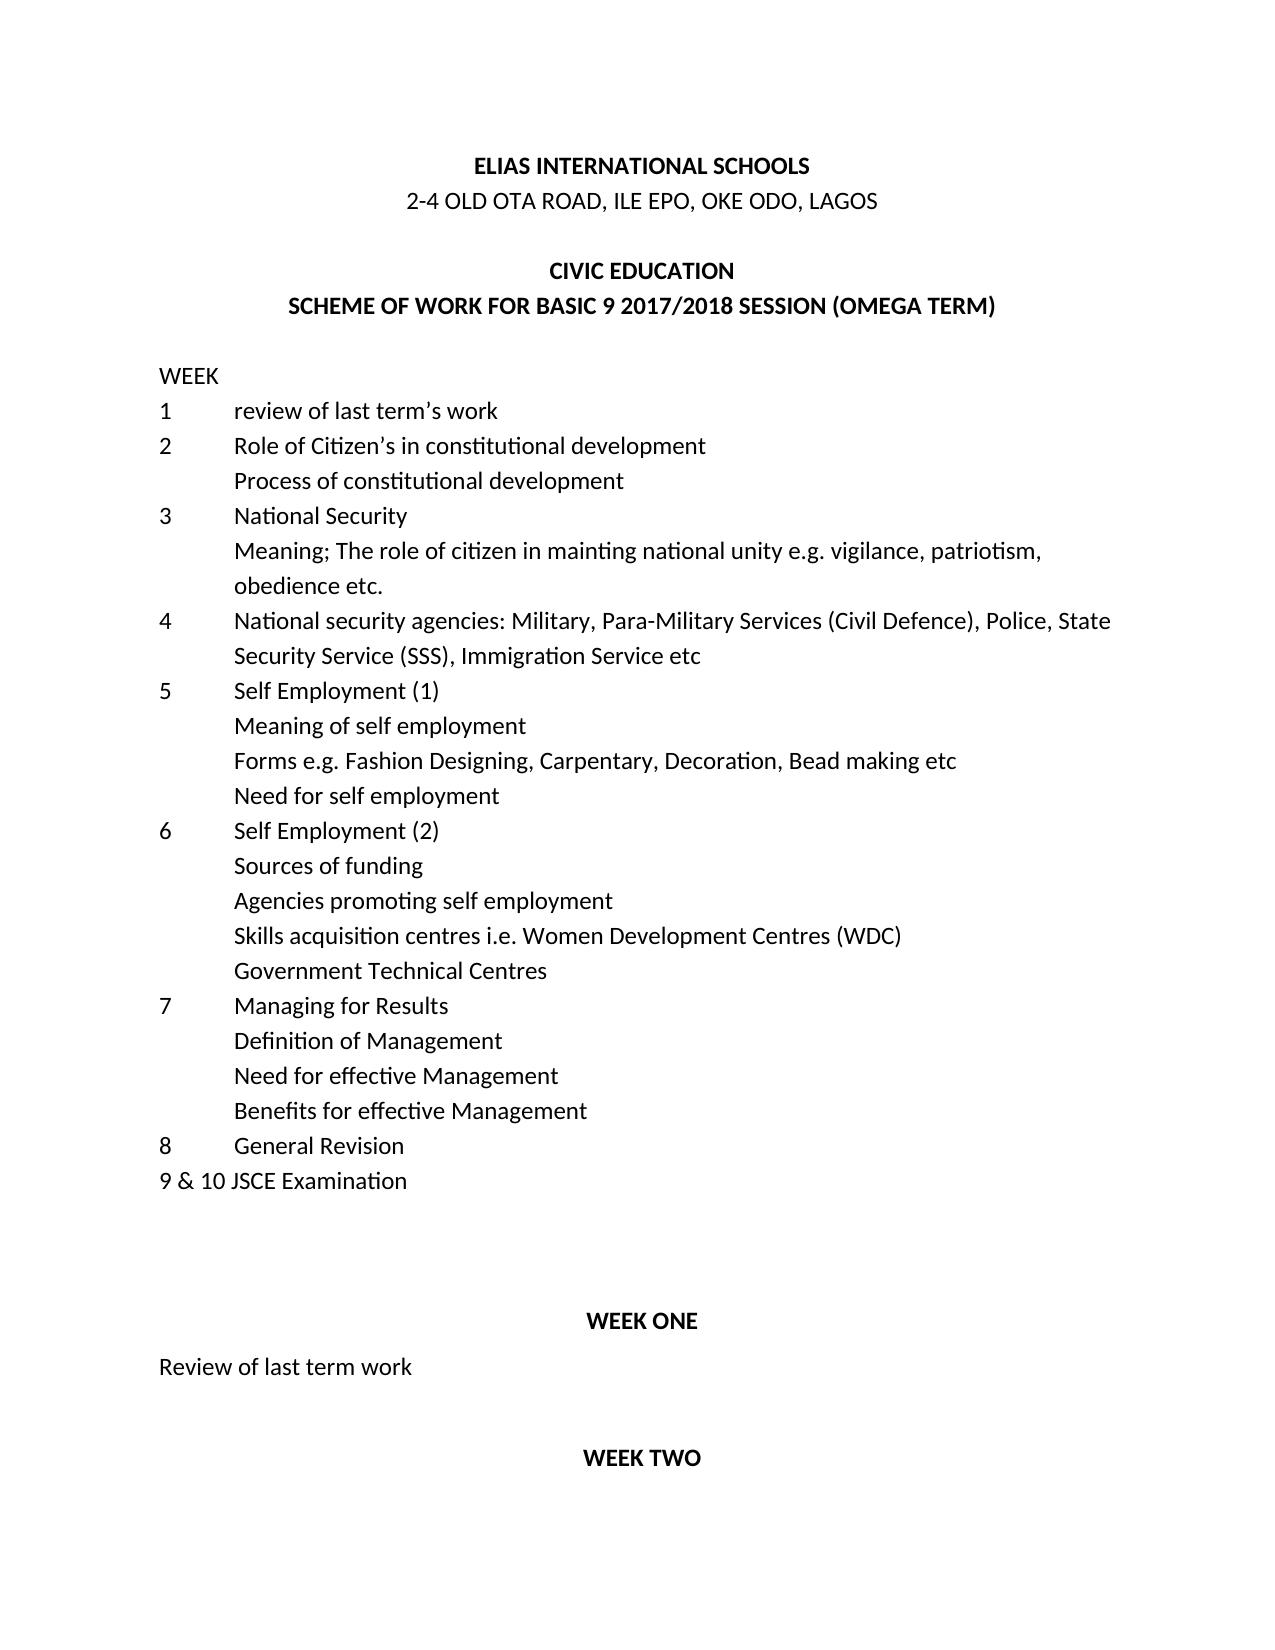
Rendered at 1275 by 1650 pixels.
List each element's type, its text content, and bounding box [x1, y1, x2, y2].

list Role of Citizen’s in constitutional development [159, 430, 1125, 461]
text WEEK [159, 360, 1125, 391]
text Need for effective Management [159, 1060, 1125, 1091]
text Agencies promoting self employment [159, 885, 1125, 916]
text Government Technical Centres [159, 955, 1125, 986]
list review of last term’s work [159, 395, 1125, 426]
text Skills acquisition centres i.e. Women Development Centres (WDC) [159, 920, 1125, 951]
text 3 National Security [159, 500, 1125, 531]
text 8 General Revision [159, 1130, 1125, 1161]
text Review of last term work [159, 1351, 1125, 1381]
list Meaning of self employment [234, 710, 1125, 741]
text 7 Managing for Results [159, 990, 1125, 1021]
text Meaning; The role of citizen in mainting national unity e.g. vigilance, patriotism, obedience etc. [234, 535, 1125, 601]
text SCHEME OF WORK FOR BASIC 9 2017/2018 SESSION (OMEGA TERM) [159, 290, 1125, 321]
list Self Employment (1) [159, 675, 1125, 706]
list Process of constitutional development [159, 465, 1125, 496]
text 9 & 10 JSCE Examination [159, 1165, 1125, 1196]
text Definition of Management [159, 1025, 1125, 1056]
text 2-4 OLD OTA ROAD, ILE EPO, OKE ODO, LAGOS [159, 185, 1125, 216]
text Sources of funding [159, 850, 1125, 881]
list Forms e.g. Fashion Designing, Carpentary, Decoration, Bead making etc [234, 745, 1125, 776]
list Need for self employment [234, 780, 1125, 811]
text 6 Self Employment (2) [159, 815, 1125, 846]
text WEEK ONE [159, 1305, 1125, 1336]
text Benefits for effective Management [159, 1095, 1125, 1126]
text CIVIC EDUCATION [159, 255, 1125, 286]
list National security agencies: Military, Para-Military Services (Civil Defence), Police, State Security Service (SSS), Immigration Service etc [159, 605, 1125, 671]
text ELIAS INTERNATIONAL SCHOOLS [159, 150, 1125, 181]
text WEEK TWO [159, 1442, 1125, 1473]
